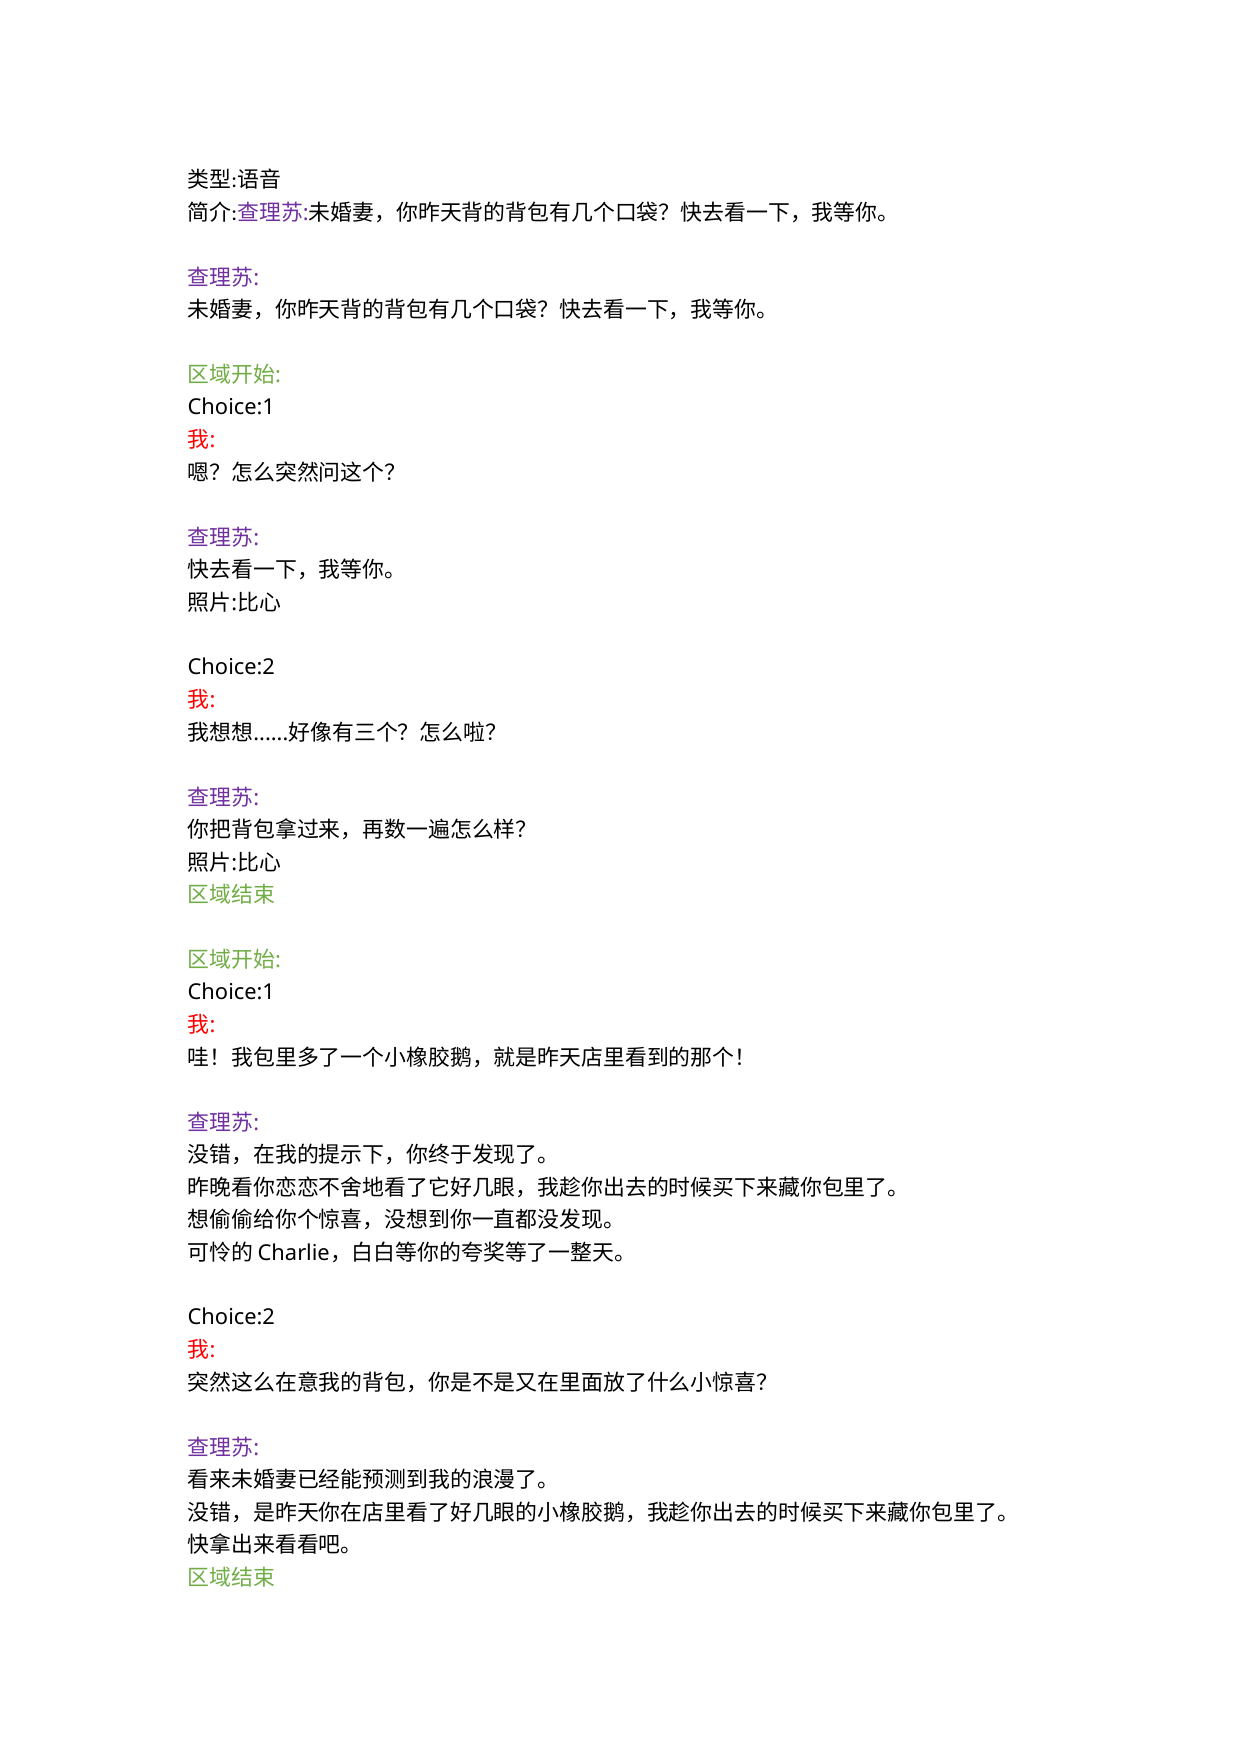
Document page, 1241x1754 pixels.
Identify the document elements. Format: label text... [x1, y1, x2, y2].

text Choice:1 [187, 974, 1053, 1007]
text 可怜的Charlie，白白等你的夸奖等了一整天。 [187, 1234, 1053, 1267]
text 快去看一下，我等你。 [187, 552, 1053, 584]
text Choice:2 [187, 649, 1053, 682]
text 区域结束 [187, 1559, 1053, 1592]
text 看来未婚妻已经能预测到我的浪漫了。 [187, 1462, 1053, 1494]
text 查理苏: [187, 1429, 1053, 1462]
text 区域结束 [187, 877, 1053, 909]
text 查理苏: [187, 779, 1053, 812]
text 查理苏: [187, 259, 1053, 292]
text 快拿出来看看吧。 [187, 1527, 1053, 1559]
text 没错，是昨天你在店里看了好几眼的小橡胶鹅，我趁你出去的时候买下来藏你包里了。 [187, 1494, 1053, 1527]
text 我: [187, 682, 1053, 714]
text 嗯？怎么突然问这个？ [187, 454, 1053, 487]
text 你把背包拿过来，再数一遍怎么样？ [187, 812, 1053, 844]
text Choice:1 [187, 389, 1053, 422]
text 区域开始: [187, 357, 1053, 389]
text 照片:比心 [187, 844, 1053, 877]
text 没错，在我的提示下，你终于发现了。 [187, 1137, 1053, 1169]
text 我: [187, 1332, 1053, 1364]
text Choice:2 [187, 1299, 1053, 1332]
text 查理苏: [187, 1104, 1053, 1137]
text 照片:比心 [187, 584, 1053, 617]
text 查理苏: [187, 519, 1053, 552]
text 我: [187, 422, 1053, 454]
text 我想想......好像有三个？怎么啦？ [187, 714, 1053, 747]
text 突然这么在意我的背包，你是不是又在里面放了什么小惊喜？ [187, 1364, 1053, 1397]
text 区域开始: [187, 942, 1053, 974]
text 简介:查理苏:未婚妻，你昨天背的背包有几个口袋？快去看一下，我等你。 [187, 194, 1053, 227]
text 类型:语音 [187, 162, 1053, 194]
text 我: [187, 1007, 1053, 1039]
text 昨晚看你恋恋不舍地看了它好几眼，我趁你出去的时候买下来藏你包里了。 [187, 1169, 1053, 1202]
text 未婚妻，你昨天背的背包有几个口袋？快去看一下，我等你。 [187, 292, 1053, 324]
text 想偷偷给你个惊喜，没想到你一直都没发现。 [187, 1202, 1053, 1234]
text 哇！我包里多了一个小橡胶鹅，就是昨天店里看到的那个！ [187, 1039, 1053, 1072]
